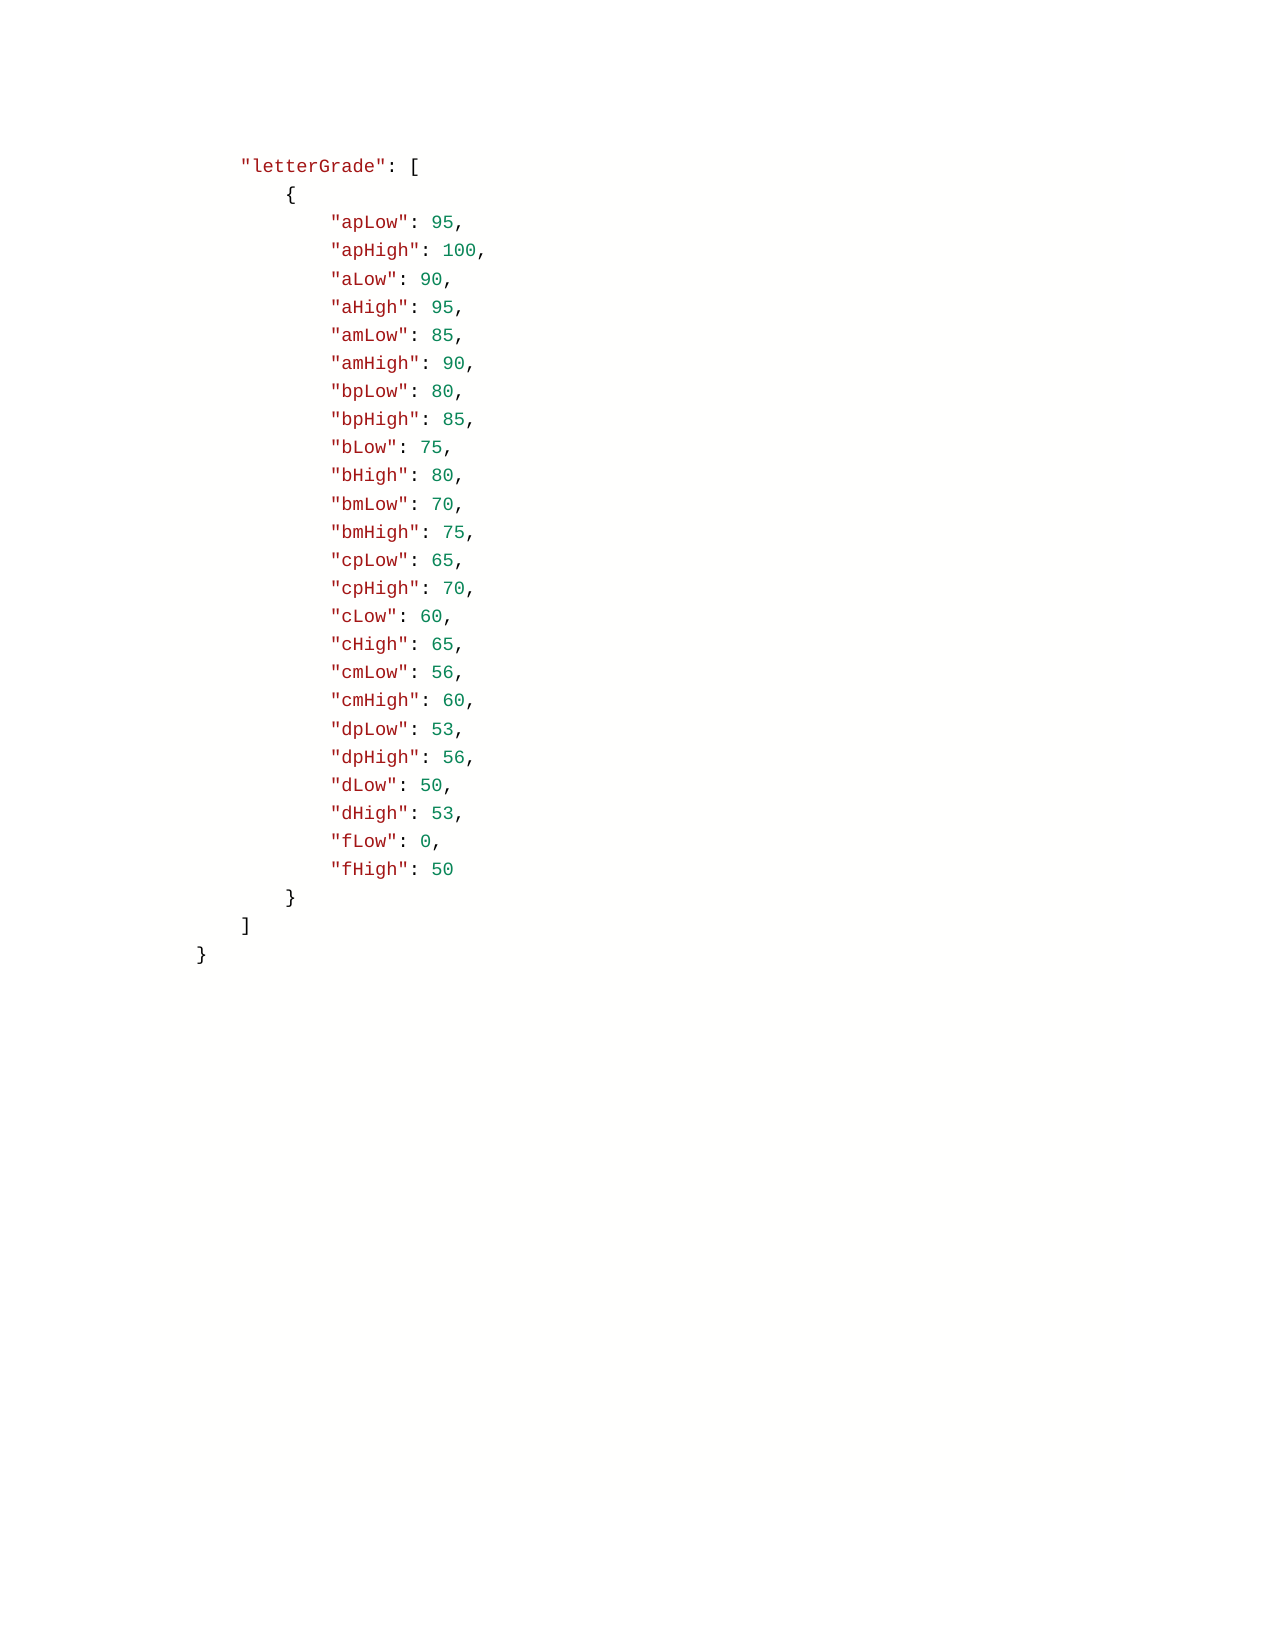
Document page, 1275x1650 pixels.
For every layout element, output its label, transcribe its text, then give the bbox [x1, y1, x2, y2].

text "bpHigh": 85, [150, 403, 1125, 431]
text ] [150, 909, 1125, 937]
text "amLow": 85, [150, 319, 1125, 347]
text "cHigh": 65, [150, 628, 1125, 656]
text { [150, 178, 1125, 206]
text "bLow": 75, [150, 431, 1125, 459]
text "cpHigh": 70, [150, 572, 1125, 600]
text "fLow": 0, [150, 825, 1125, 853]
text } [150, 937, 1125, 966]
text "cmLow": 56, [150, 656, 1125, 684]
text "dLow": 50, [150, 769, 1125, 797]
text "bmLow": 70, [150, 487, 1125, 516]
text "cmHigh": 60, [150, 684, 1125, 712]
text "dHigh": 53, [150, 797, 1125, 825]
text "apLow": 95, [150, 206, 1125, 234]
text "bpLow": 80, [150, 375, 1125, 403]
text "apHigh": 100, [150, 234, 1125, 262]
text "cpLow": 65, [150, 544, 1125, 572]
text "aLow": 90, [150, 262, 1125, 291]
text "fHigh": 50 [150, 853, 1125, 881]
text } [150, 881, 1125, 909]
text "aHigh": 95, [150, 291, 1125, 319]
text "bmHigh": 75, [150, 516, 1125, 544]
text "bHigh": 80, [150, 459, 1125, 487]
text "cLow": 60, [150, 600, 1125, 628]
text "dpHigh": 56, [150, 741, 1125, 769]
text "dpLow": 53, [150, 712, 1125, 741]
text "letterGrade": [ [150, 150, 1125, 178]
text "amHigh": 90, [150, 347, 1125, 375]
